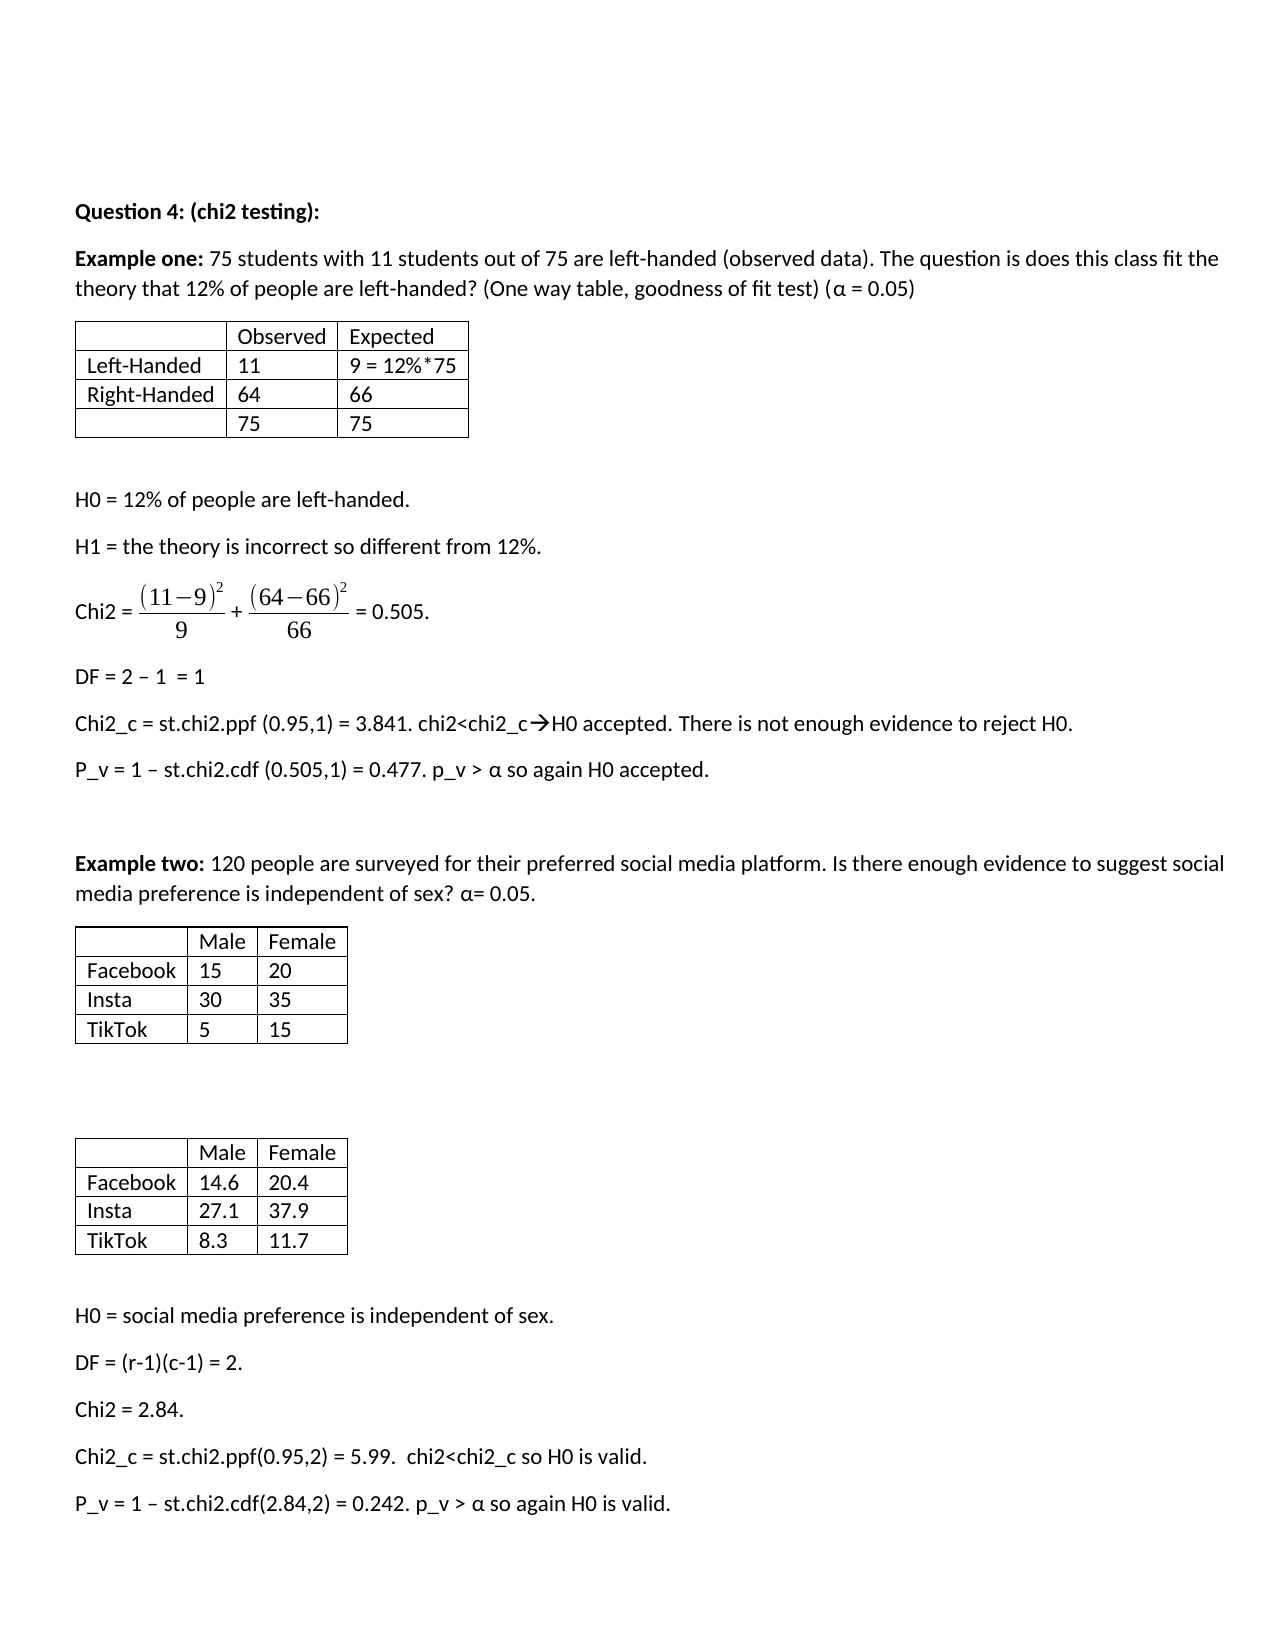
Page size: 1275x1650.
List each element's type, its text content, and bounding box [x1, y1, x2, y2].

text Chi2 = + = 0.505. [75, 579, 1228, 643]
text Chi2 = 2.84. [75, 1395, 1228, 1423]
table_header Observed [227, 322, 337, 350]
table_cell Facebook [76, 1168, 187, 1196]
table_cell 75 [338, 409, 468, 437]
table_cell 37.9 [258, 1197, 347, 1225]
table_cell 30 [188, 986, 257, 1014]
text DF = (r-1)(c-1) = 2. [75, 1348, 1228, 1377]
table_cell 15 [188, 957, 257, 984]
text Example one: 75 students with 11 students out of 75 are left-handed (observed data). The question is does this class fit the theory that 12% of people are left-handed? (One way table, goodness of fit test) (α = 0.05) [75, 244, 1228, 302]
table_cell Insta [76, 1197, 187, 1225]
table_cell 5 [188, 1015, 257, 1043]
table_cell Facebook [76, 957, 187, 984]
table_header Male [188, 1139, 257, 1167]
text Chi2_c = st.chi2.ppf (0.95,1) = 3.841. chi2<chi2_cH0 accepted. There is not enough evidence to reject H0. [75, 709, 1228, 737]
table_header Male [188, 928, 257, 956]
table_cell 15 [258, 1015, 347, 1043]
table_cell 20.4 [258, 1168, 347, 1196]
table_header [76, 928, 187, 956]
table_header Female [258, 1139, 347, 1167]
table_cell 66 [338, 380, 468, 408]
table_cell Insta [76, 986, 187, 1014]
text H0 = 12% of people are left-handed. [75, 485, 1228, 513]
table_cell 64 [227, 380, 337, 408]
table_cell 75 [227, 409, 337, 437]
table_cell 20 [258, 957, 347, 984]
text P_v = 1 – st.chi2.cdf (0.505,1) = 0.477. p_v > α so again H0 accepted. [75, 756, 1228, 784]
text H1 = the theory is incorrect so different from 12%. [75, 532, 1228, 560]
table_header Expected [338, 322, 468, 350]
text Chi2_c = st.chi2.ppf(0.95,2) = 5.99. chi2<chi2_c so H0 is valid. [75, 1442, 1228, 1470]
table_header Female [258, 928, 347, 956]
text P_v = 1 – st.chi2.cdf(2.84,2) = 0.242. p_v > α so again H0 is valid. [75, 1489, 1228, 1517]
table_cell [76, 409, 226, 437]
table_cell 14.6 [188, 1168, 257, 1196]
text Example two: 120 people are surveyed for their preferred social media platform. Is there enough evidence to suggest social media preference is independent of sex? α= 0.05. [75, 849, 1228, 908]
table_cell Left-Handed [76, 351, 226, 379]
table_header [76, 1139, 187, 1167]
text DF = 2 – 1 = 1 [75, 662, 1228, 690]
table_cell 11.7 [258, 1226, 347, 1254]
table_cell TikTok [76, 1015, 187, 1043]
table_cell 11 [227, 351, 337, 379]
table_cell 35 [258, 986, 347, 1014]
table_cell Right-Handed [76, 380, 226, 408]
text Question 4: (chi2 testing): [75, 197, 1228, 225]
table_cell TikTok [76, 1226, 187, 1254]
table_header [76, 322, 226, 350]
table_cell 9 = 12%*75 [338, 351, 468, 379]
table_cell 8.3 [188, 1226, 257, 1254]
table_cell 27.1 [188, 1197, 257, 1225]
text H0 = social media preference is independent of sex. [75, 1302, 1228, 1330]
